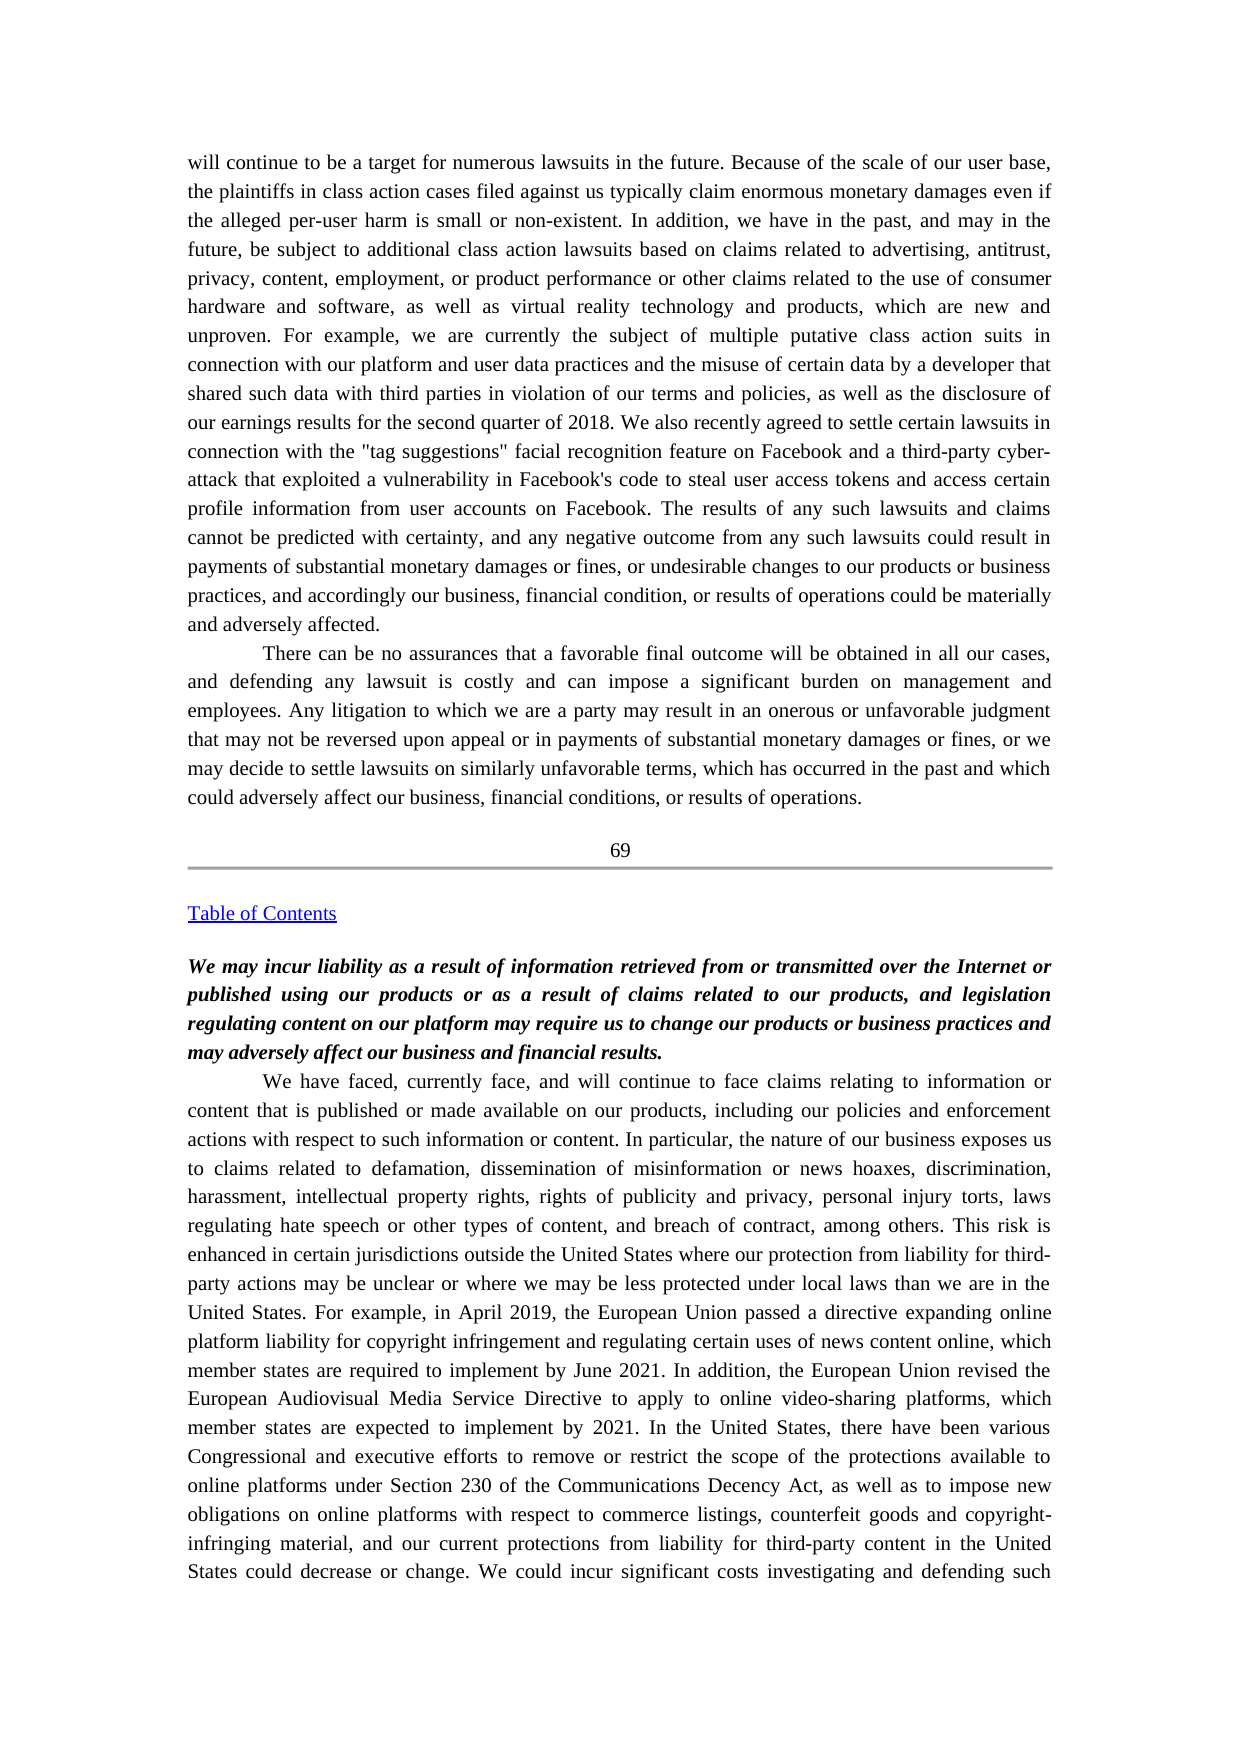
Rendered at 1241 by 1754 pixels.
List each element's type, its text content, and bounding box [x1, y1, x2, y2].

text Table of Contents [187, 901, 1053, 925]
text 69 [187, 838, 1053, 862]
text There can be no assurances that a favorable final outcome will be obtained in all our cases, and defending any lawsuit is costly and can impose a significant burden on management and employees. Any litigation to which we are a party may result in an onerous or unfavorable judgment that may not be reversed upon appeal or in payments of substantial monetary damages or fines, or we may decide to settle lawsuits on similarly unfavorable terms, which has occurred in the past and which could adversely affect our business, financial conditions, or results of operations. [187, 641, 1053, 809]
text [187, 150, 1053, 636]
text We may incur liability as a result of information retrieved from or transmitted over the Internet or published using our products or as a result of claims related to our products, and legislation regulating content on our platform may require us to change our products or business practices and may adversely affect our business and financial results. [187, 953, 1053, 1064]
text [187, 1069, 1053, 1583]
